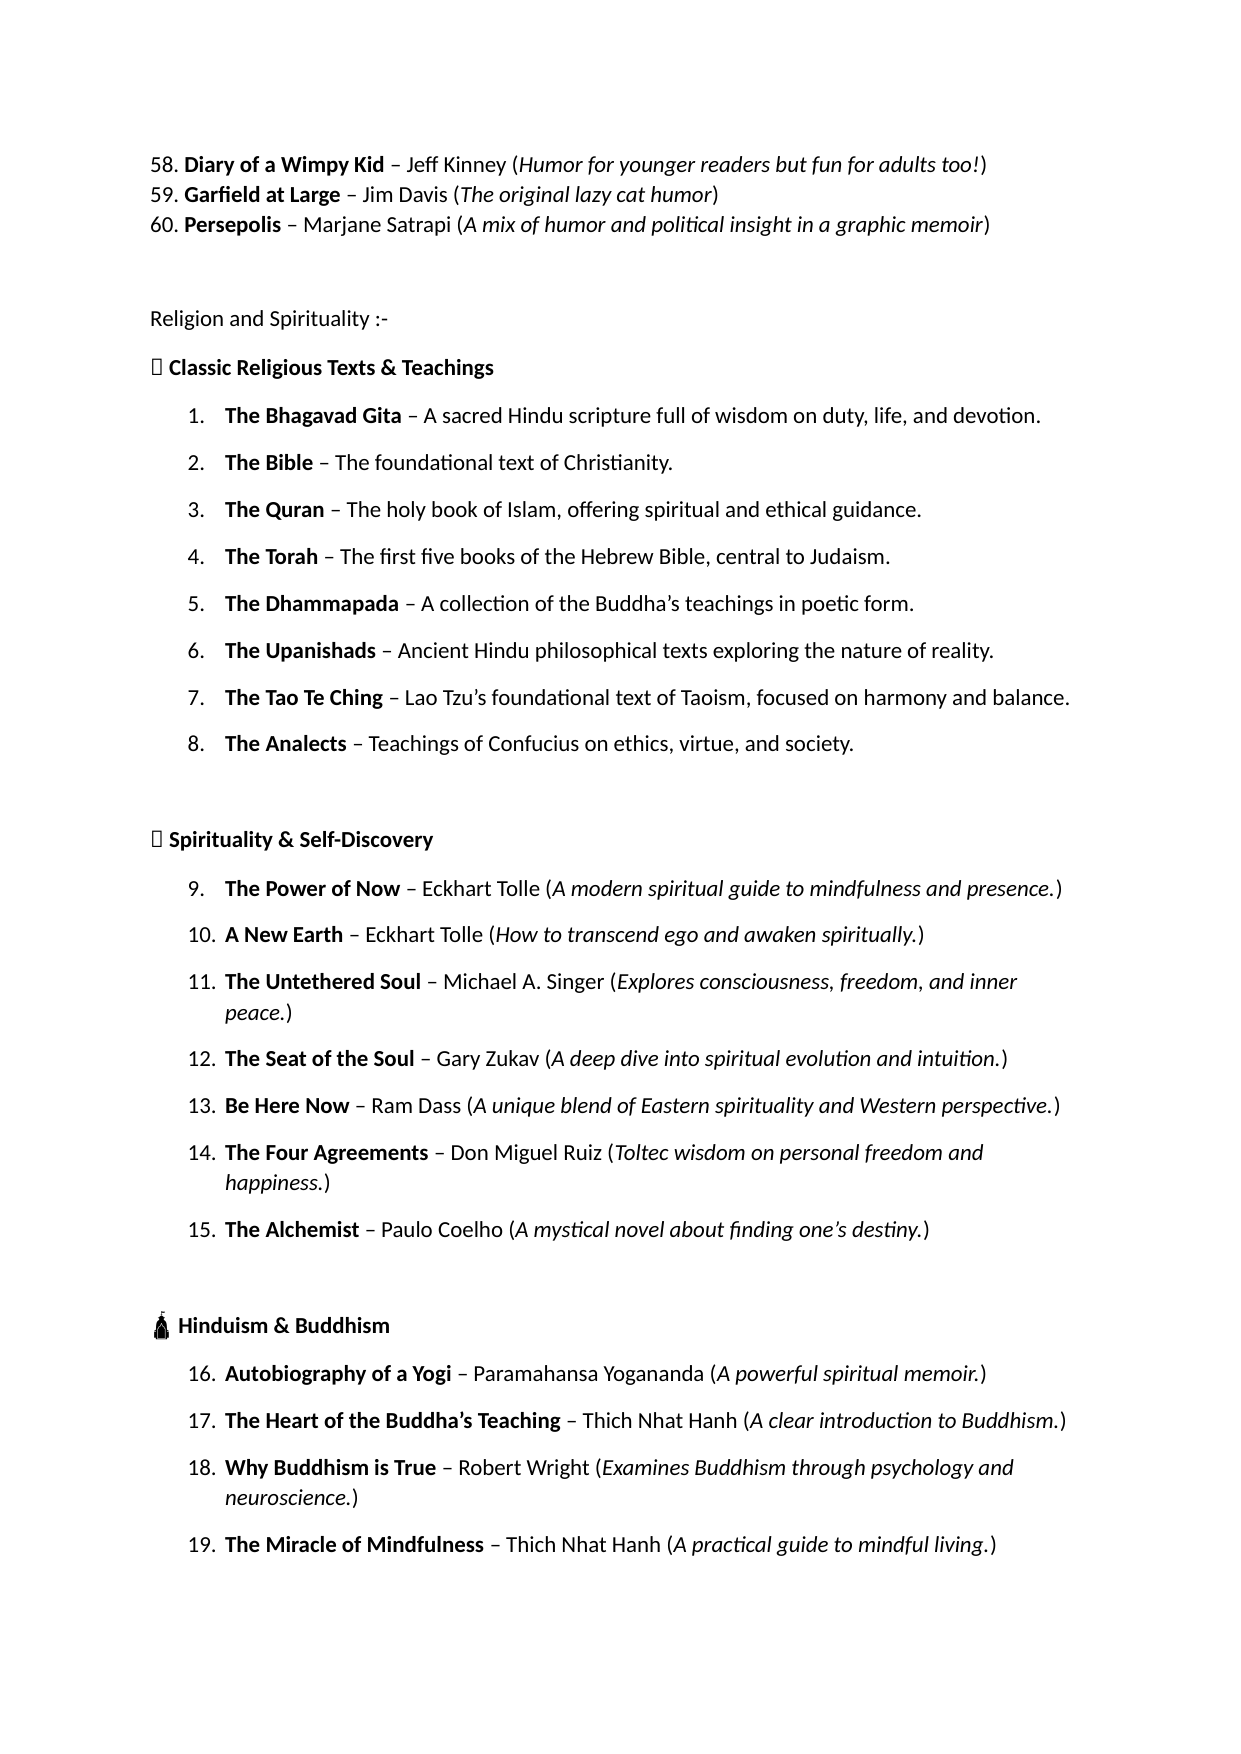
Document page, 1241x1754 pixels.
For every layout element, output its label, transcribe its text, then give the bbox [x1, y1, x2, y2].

list The Torah – The first five books of the Hebrew Bible, central to Judaism. [187, 542, 1090, 570]
list The Bhagavad Gita – A sacred Hindu scripture full of wisdom on duty, life, and devotion. [187, 401, 1090, 429]
list The Four Agreements – Don Miguel Ruiz (Toltec wisdom on personal freedom and happiness.) [187, 1138, 1090, 1197]
list The Tao Te Ching – Lao Tzu’s foundational text of Taoism, focused on harmony and balance. [187, 683, 1090, 711]
list The Analects – Teachings of Confucius on ethics, virtue, and society. [187, 729, 1090, 758]
list Be Here Now – Ram Dass (A unique blend of Eastern spirituality and Western perspective.) [187, 1091, 1090, 1119]
list Why Buddhism is True – Robert Wright (Examines Buddhism through psychology and neuroscience.) [187, 1453, 1090, 1512]
list The Miracle of Mindfulness – Thich Nhat Hanh (A practical guide to mindful living.) [187, 1530, 1090, 1558]
list The Seat of the Soul – Gary Zukav (A deep dive into spiritual evolution and intuition.) [187, 1044, 1090, 1073]
list The Power of Now – Eckhart Tolle (A modern spiritual guide to mindfulness and presence.) [187, 874, 1090, 902]
list The Dhammapada – A collection of the Buddha’s teachings in poetic form. [187, 589, 1090, 617]
list Autobiography of a Yogi – Paramahansa Yogananda (A powerful spiritual memoir.) [187, 1359, 1090, 1388]
list The Alchemist – Paulo Coelho (A mystical novel about finding one’s destiny.) [187, 1215, 1090, 1243]
text Religion and Spirituality :- [150, 304, 1090, 332]
list The Bible – The foundational text of Christianity. [187, 448, 1090, 476]
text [150, 150, 1090, 238]
text 📖 Classic Religious Texts & Teachings [150, 351, 1090, 382]
list The Upanishads – Ancient Hindu philosophical texts exploring the nature of reality. [187, 636, 1090, 664]
list The Heart of the Buddha’s Teaching – Thich Nhat Hanh (A clear introduction to Buddhism.) [187, 1406, 1090, 1434]
text 🌿 Spirituality & Self-Discovery [150, 823, 1090, 854]
list The Untethered Soul – Michael A. Singer (Explores consciousness, freedom, and inner peace.) [187, 967, 1090, 1026]
text 🛕 Hinduism & Buddhism [150, 1309, 1090, 1340]
list A New Earth – Eckhart Tolle (How to transcend ego and awaken spiritually.) [187, 921, 1090, 949]
list The Quran – The holy book of Islam, offering spiritual and ethical guidance. [187, 495, 1090, 523]
